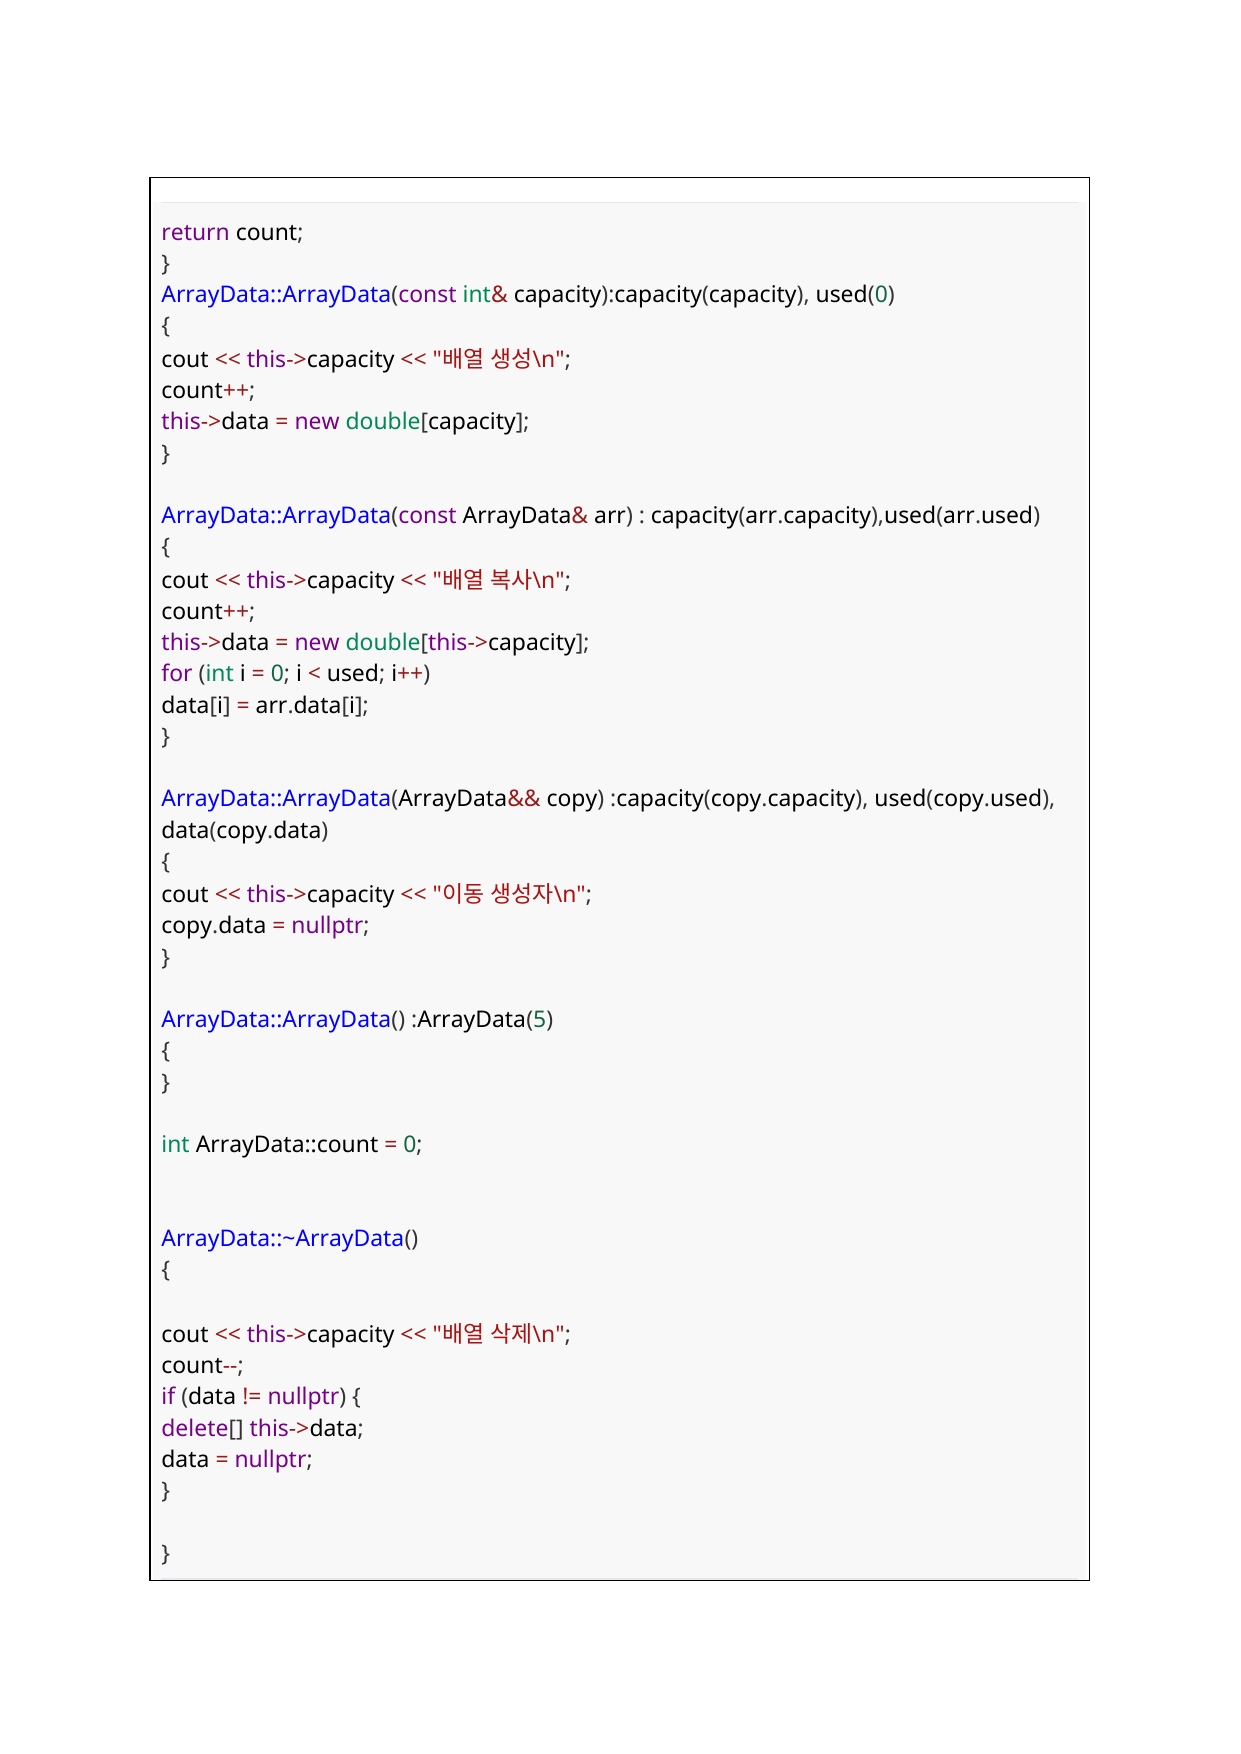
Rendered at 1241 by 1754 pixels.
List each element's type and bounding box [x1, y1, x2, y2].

table_cell [151, 178, 1089, 1580]
